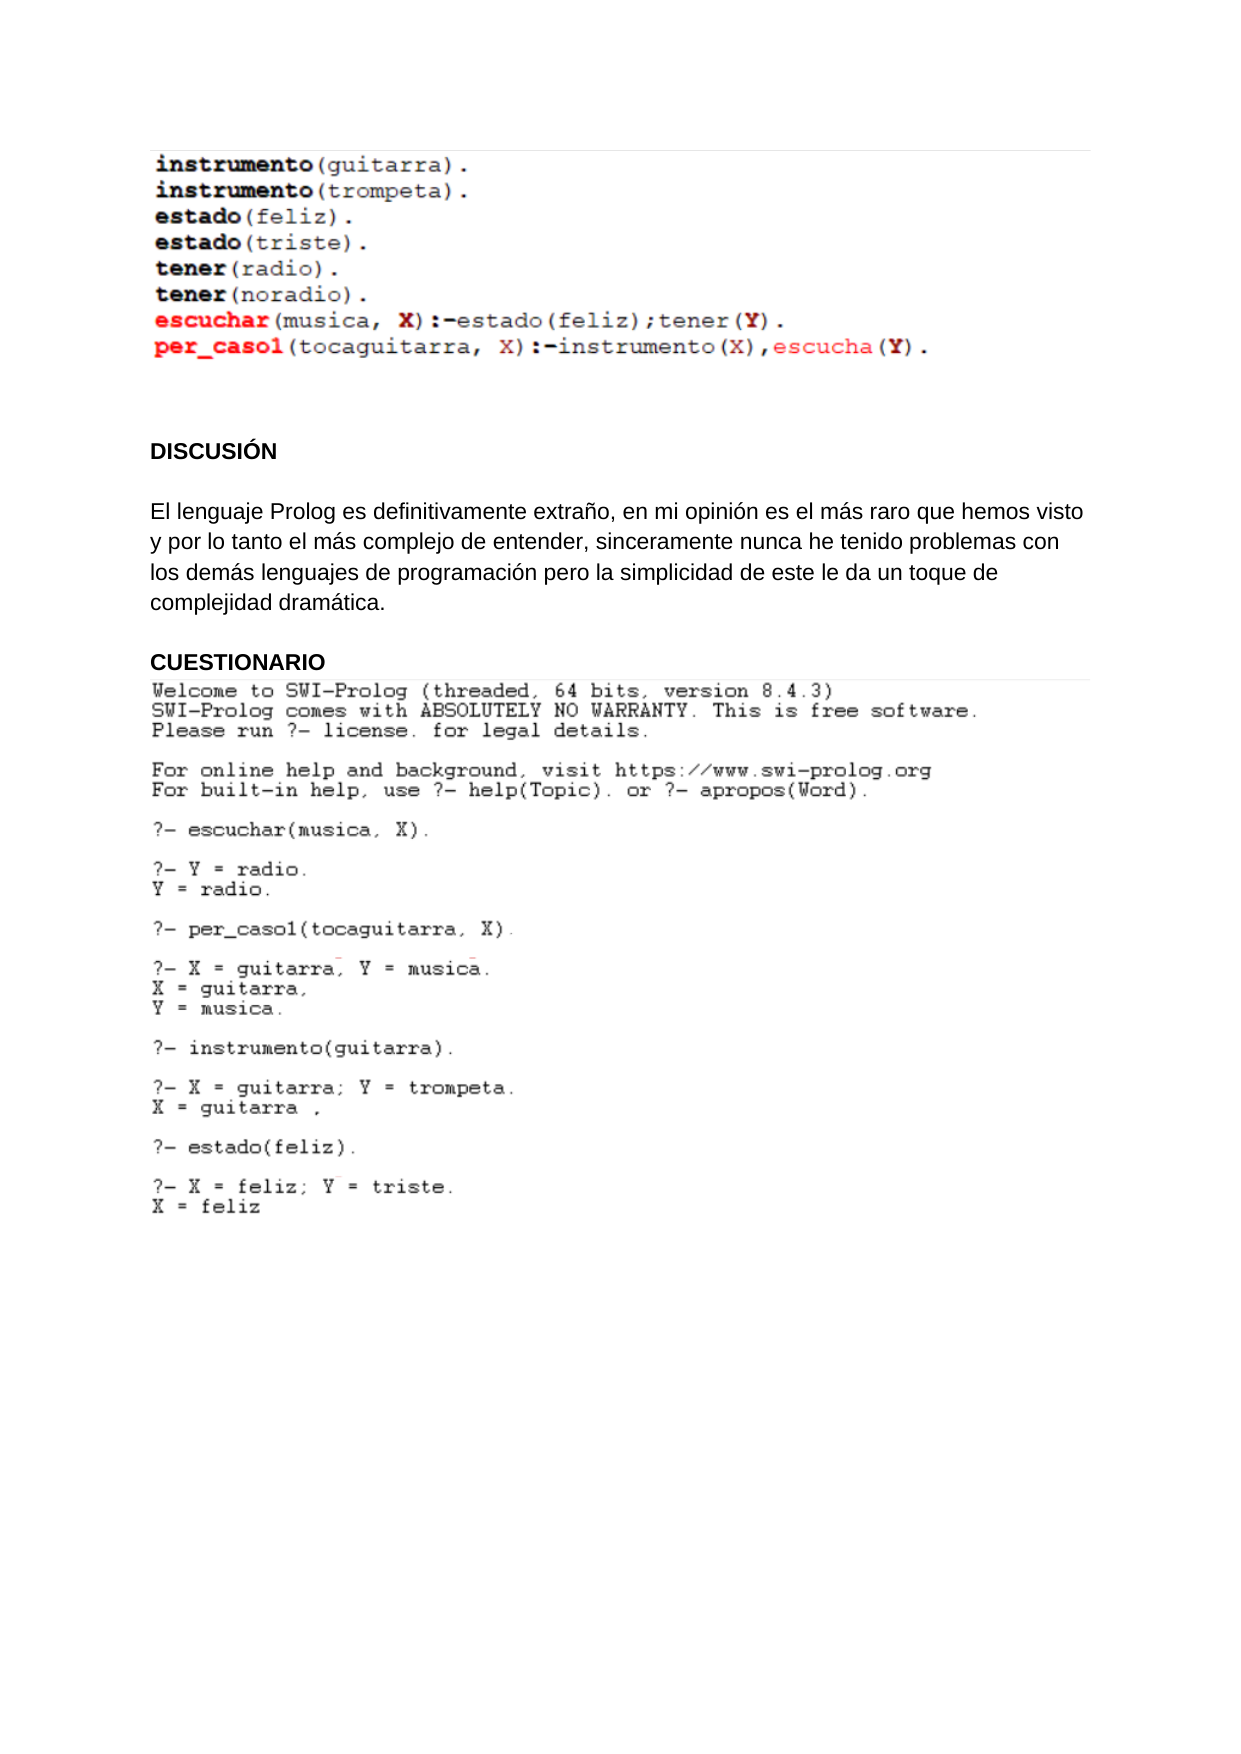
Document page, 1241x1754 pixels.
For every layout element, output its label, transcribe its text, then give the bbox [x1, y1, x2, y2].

text DISCUSIÓN [150, 438, 1090, 464]
picture [150, 150, 1091, 374]
text El lenguaje Prolog es definitivamente extraño, en mi opinión es el más raro que hemos visto y por lo tanto el más complejo de entender, sinceramente nunca he tenido problemas con los demás lenguajes de programación pero la simplicidad de este le da un toque de complejidad dramática. [150, 498, 1090, 615]
text CUESTIONARIO [150, 649, 1090, 676]
picture [150, 679, 1091, 1236]
